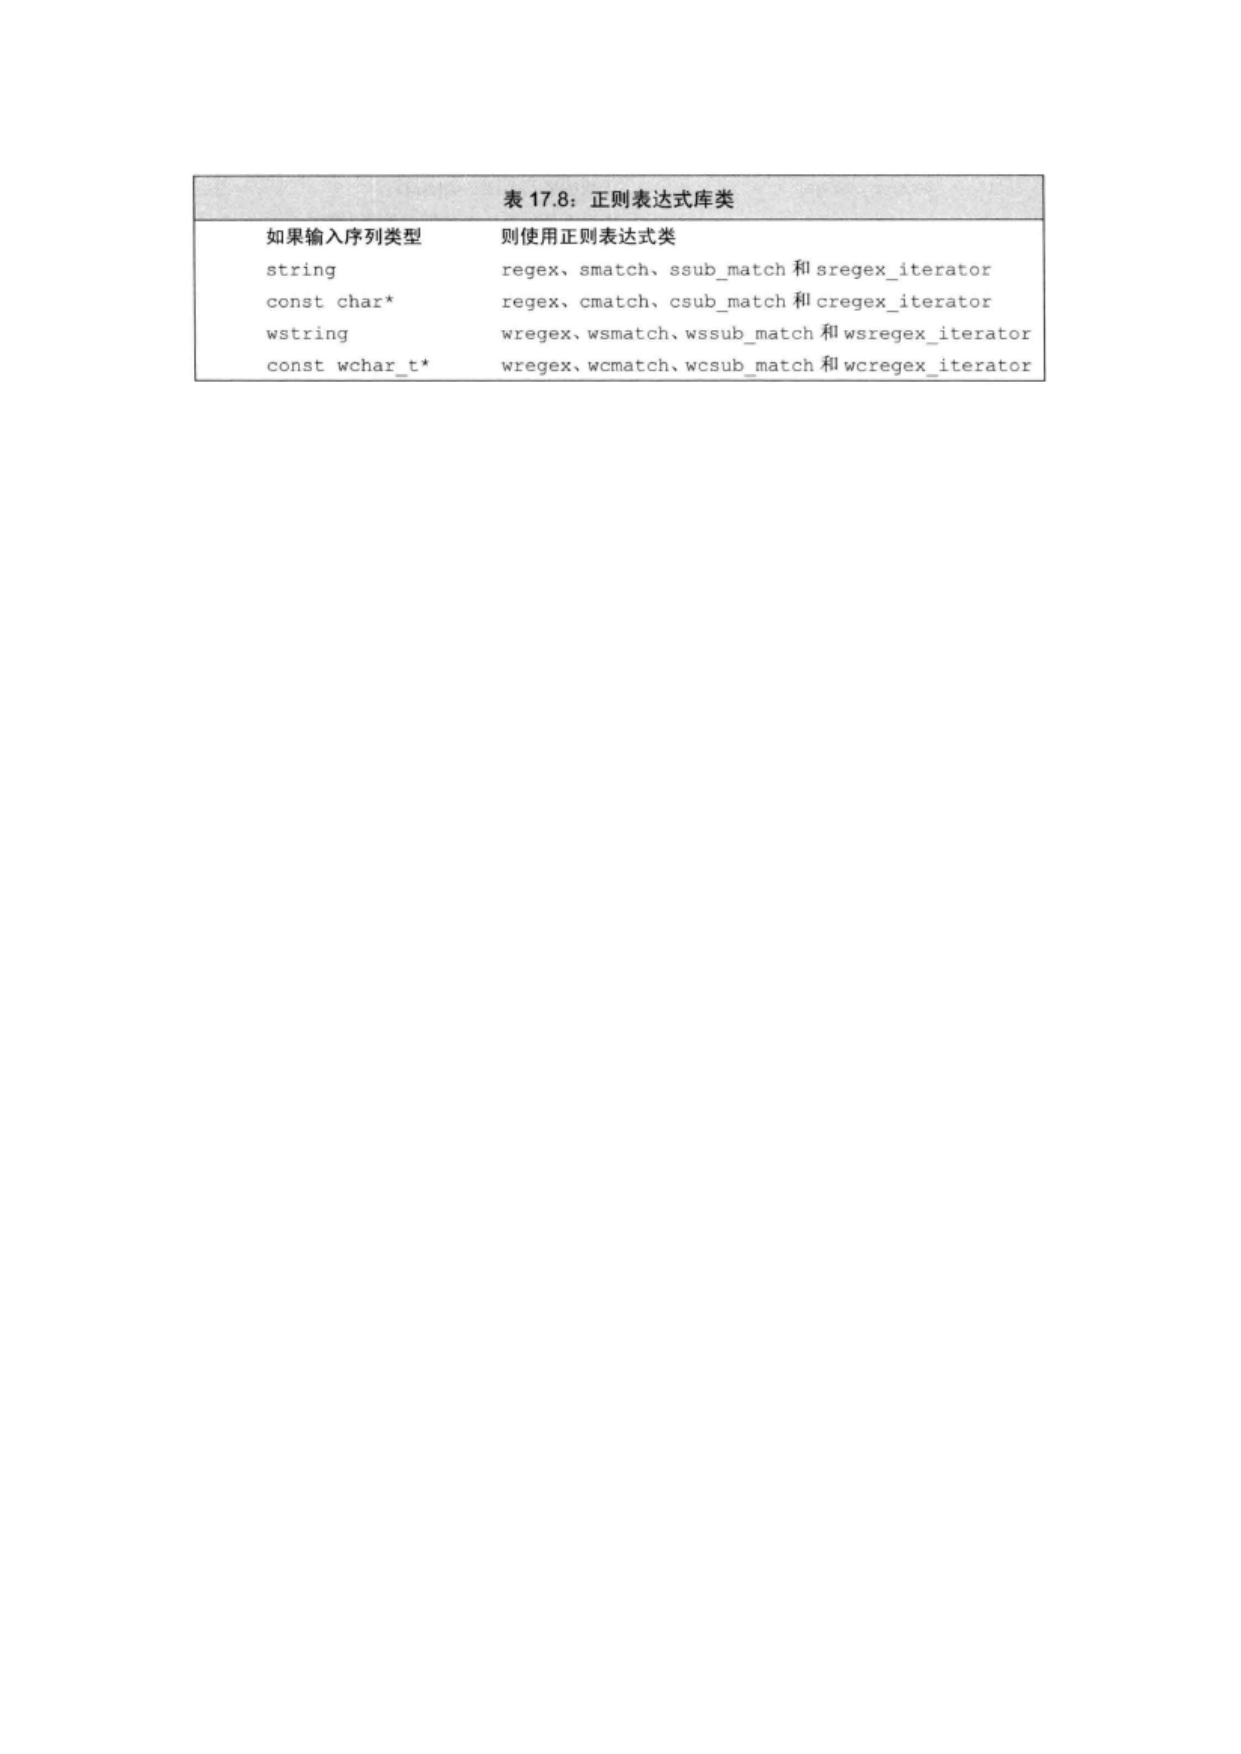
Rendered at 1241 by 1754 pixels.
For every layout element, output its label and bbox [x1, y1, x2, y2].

picture [187, 162, 1053, 385]
